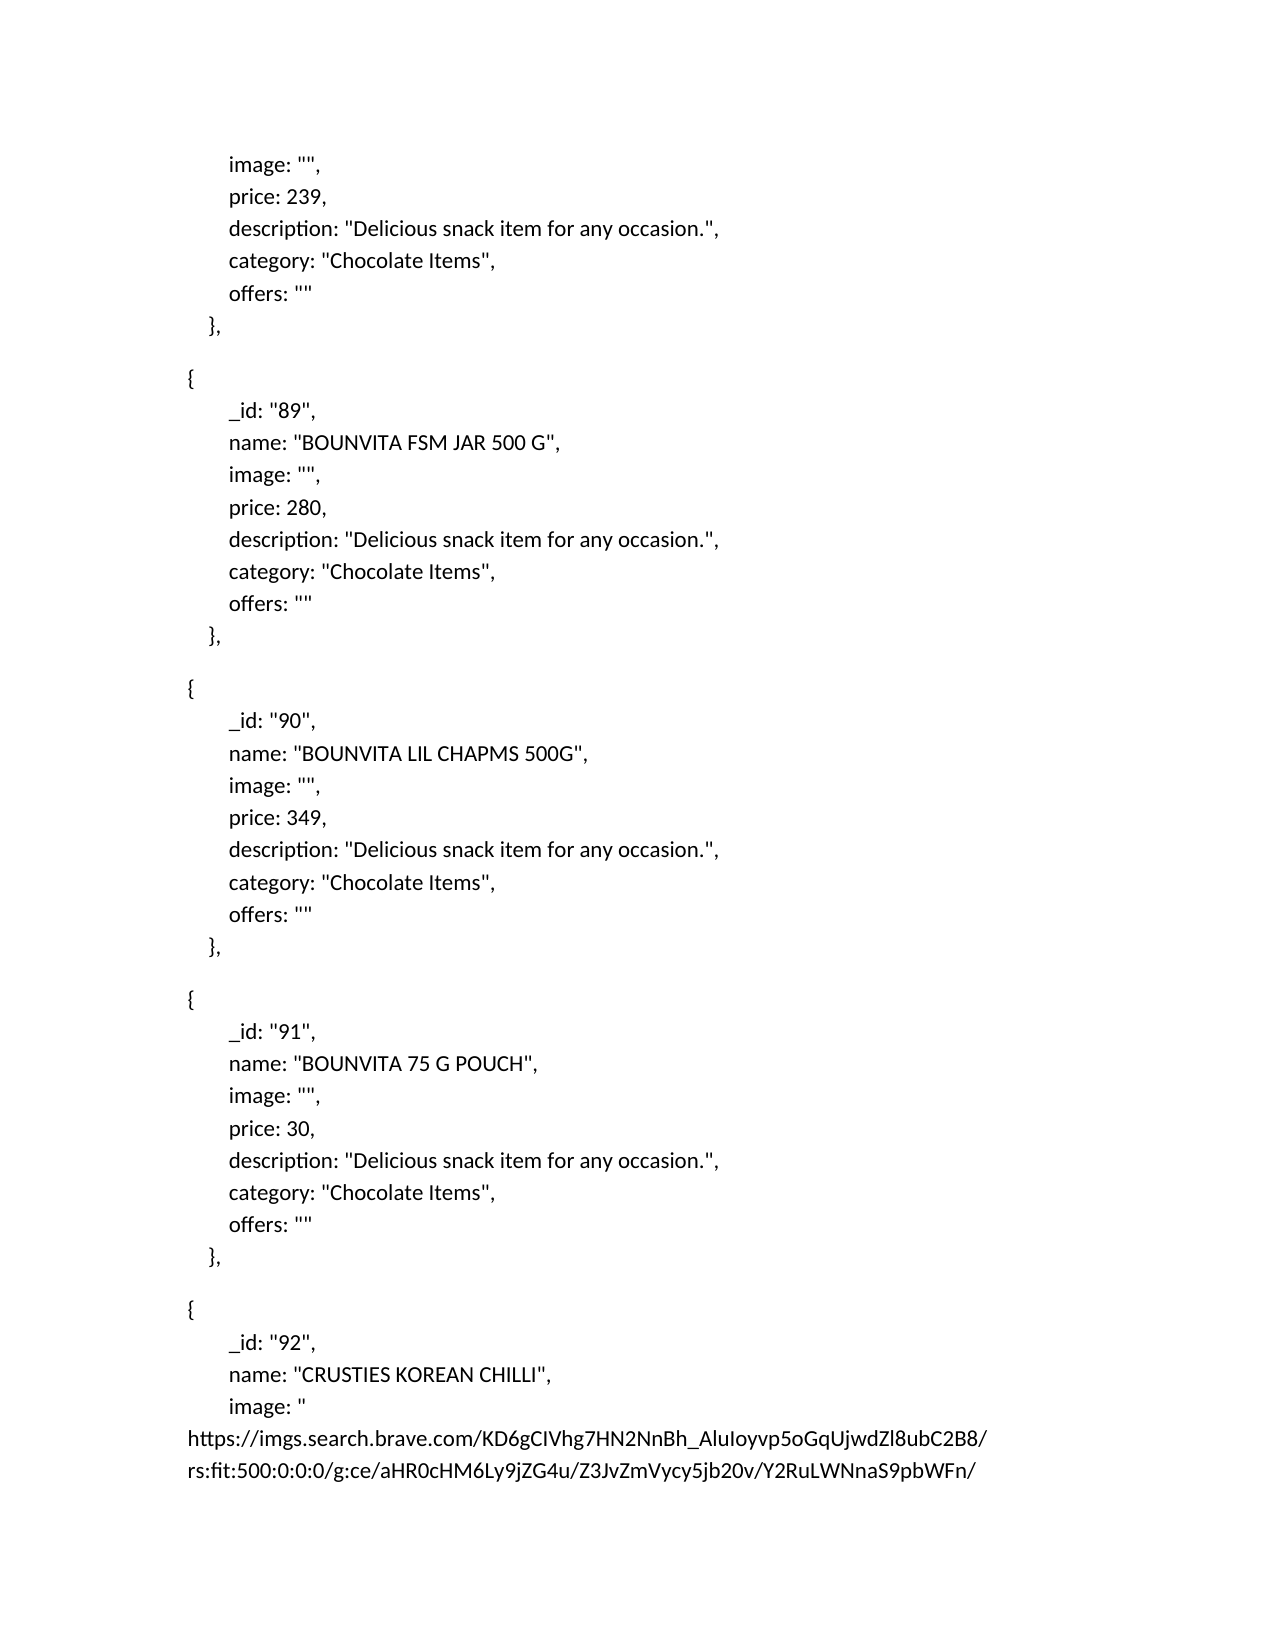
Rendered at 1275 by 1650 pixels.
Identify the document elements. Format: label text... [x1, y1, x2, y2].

text { _id: "89", name: "BOUNVITA FSM JAR 500 G", image: "", price: 280, description: "Delicious snack item for any occasion.", category: "Chocolate Items", offers: "" }, [187, 364, 1087, 649]
text { _id: "90", name: "BOUNVITA LIL CHAPMS 500G", image: "", price: 349, description: "Delicious snack item for any occasion.", category: "Chocolate Items", offers: "" }, [187, 674, 1087, 960]
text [187, 1296, 1087, 1484]
text { _id: "91", name: "BOUNVITA 75 G POUCH", image: "", price: 30, description: "Delicious snack item for any occasion.", category: "Chocolate Items", offers: "" }, [187, 985, 1087, 1271]
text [187, 150, 1087, 339]
